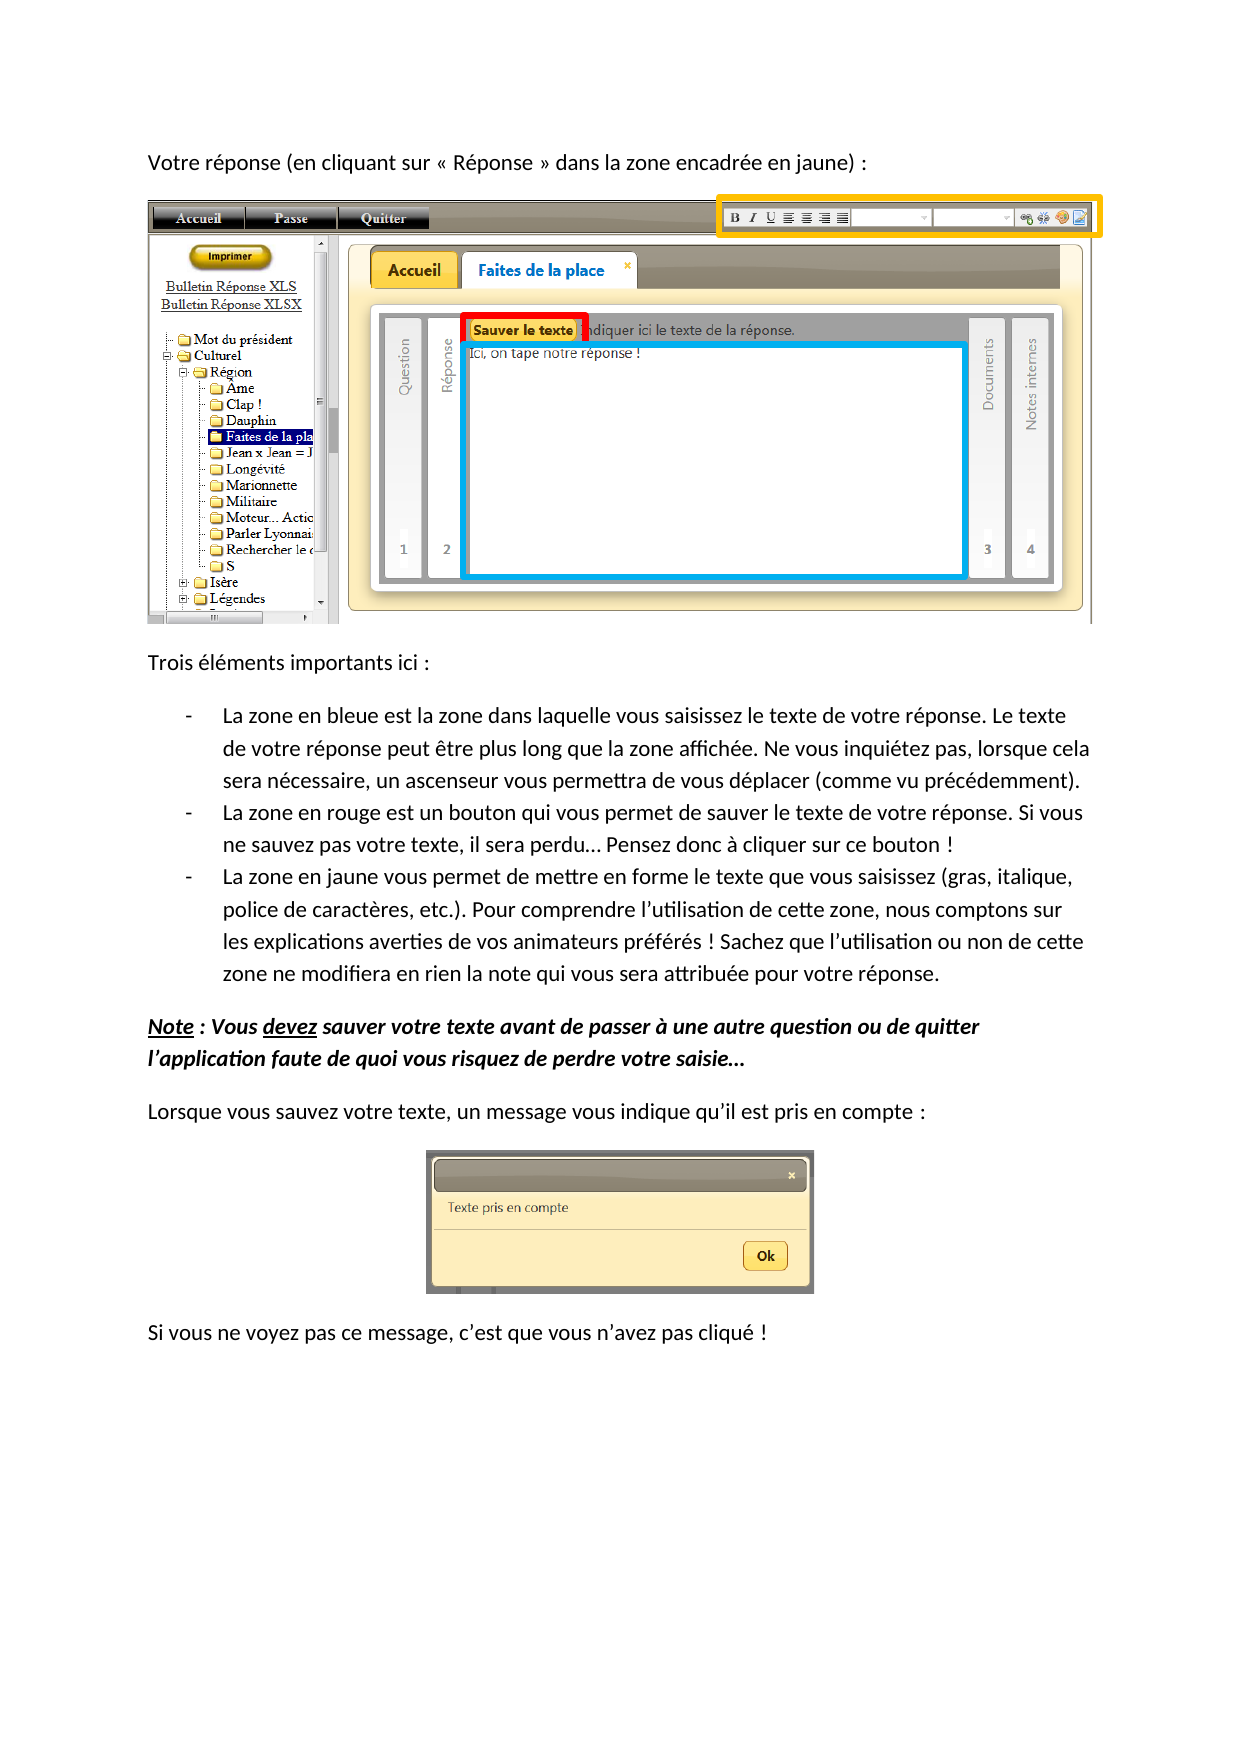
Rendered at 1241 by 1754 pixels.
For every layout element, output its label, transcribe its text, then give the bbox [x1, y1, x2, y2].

list La zone en rouge est un bouton qui vous permet de sauver le texte de votre réponse. Si vous ne sauvez pas votre texte, il sera perdu… Pensez donc à cliquer sur ce bouton ! [185, 798, 1093, 858]
text Votre réponse (en cliquant sur « Réponse » dans la zone encadrée en jaune) : [148, 148, 1093, 176]
list La zone en bleue est la zone dans laquelle vous saisissez le texte de votre réponse. Le texte de votre réponse peut être plus long que la zone affichée. Ne vous inquiétez pas, lorsque cela sera nécessaire, un ascenseur vous permettra de vous déplacer (comme vu précédemment). [185, 702, 1093, 794]
picture [147, 200, 1093, 624]
text Note : Vous devez sauver votre texte avant de passer à une autre question ou de quitter l’application faute de quoi vous risquez de perdre votre saisie… [148, 1012, 1093, 1072]
text Si vous ne voyez pas ce message, c’est que vous n’avez pas cliqué ! [148, 1318, 1093, 1347]
list La zone en jaune vous permet de mettre en forme le texte que vous saisissez (gras, italique, police de caractères, etc.). Pour comprendre l’utilisation de cette zone, nous comptons sur les explications averties de vos animateurs préférés ! Sachez que l’utilisation ou non de cette zone ne modifiera en rien la note qui vous sera attribuée pour votre réponse. [185, 862, 1093, 987]
text Trois éléments importants ici : [148, 648, 1093, 677]
text Lorsque vous sauvez votre texte, un message vous indique qu’il est pris en compte : [148, 1097, 1093, 1125]
picture [426, 1150, 815, 1294]
picture [722, 201, 1093, 232]
